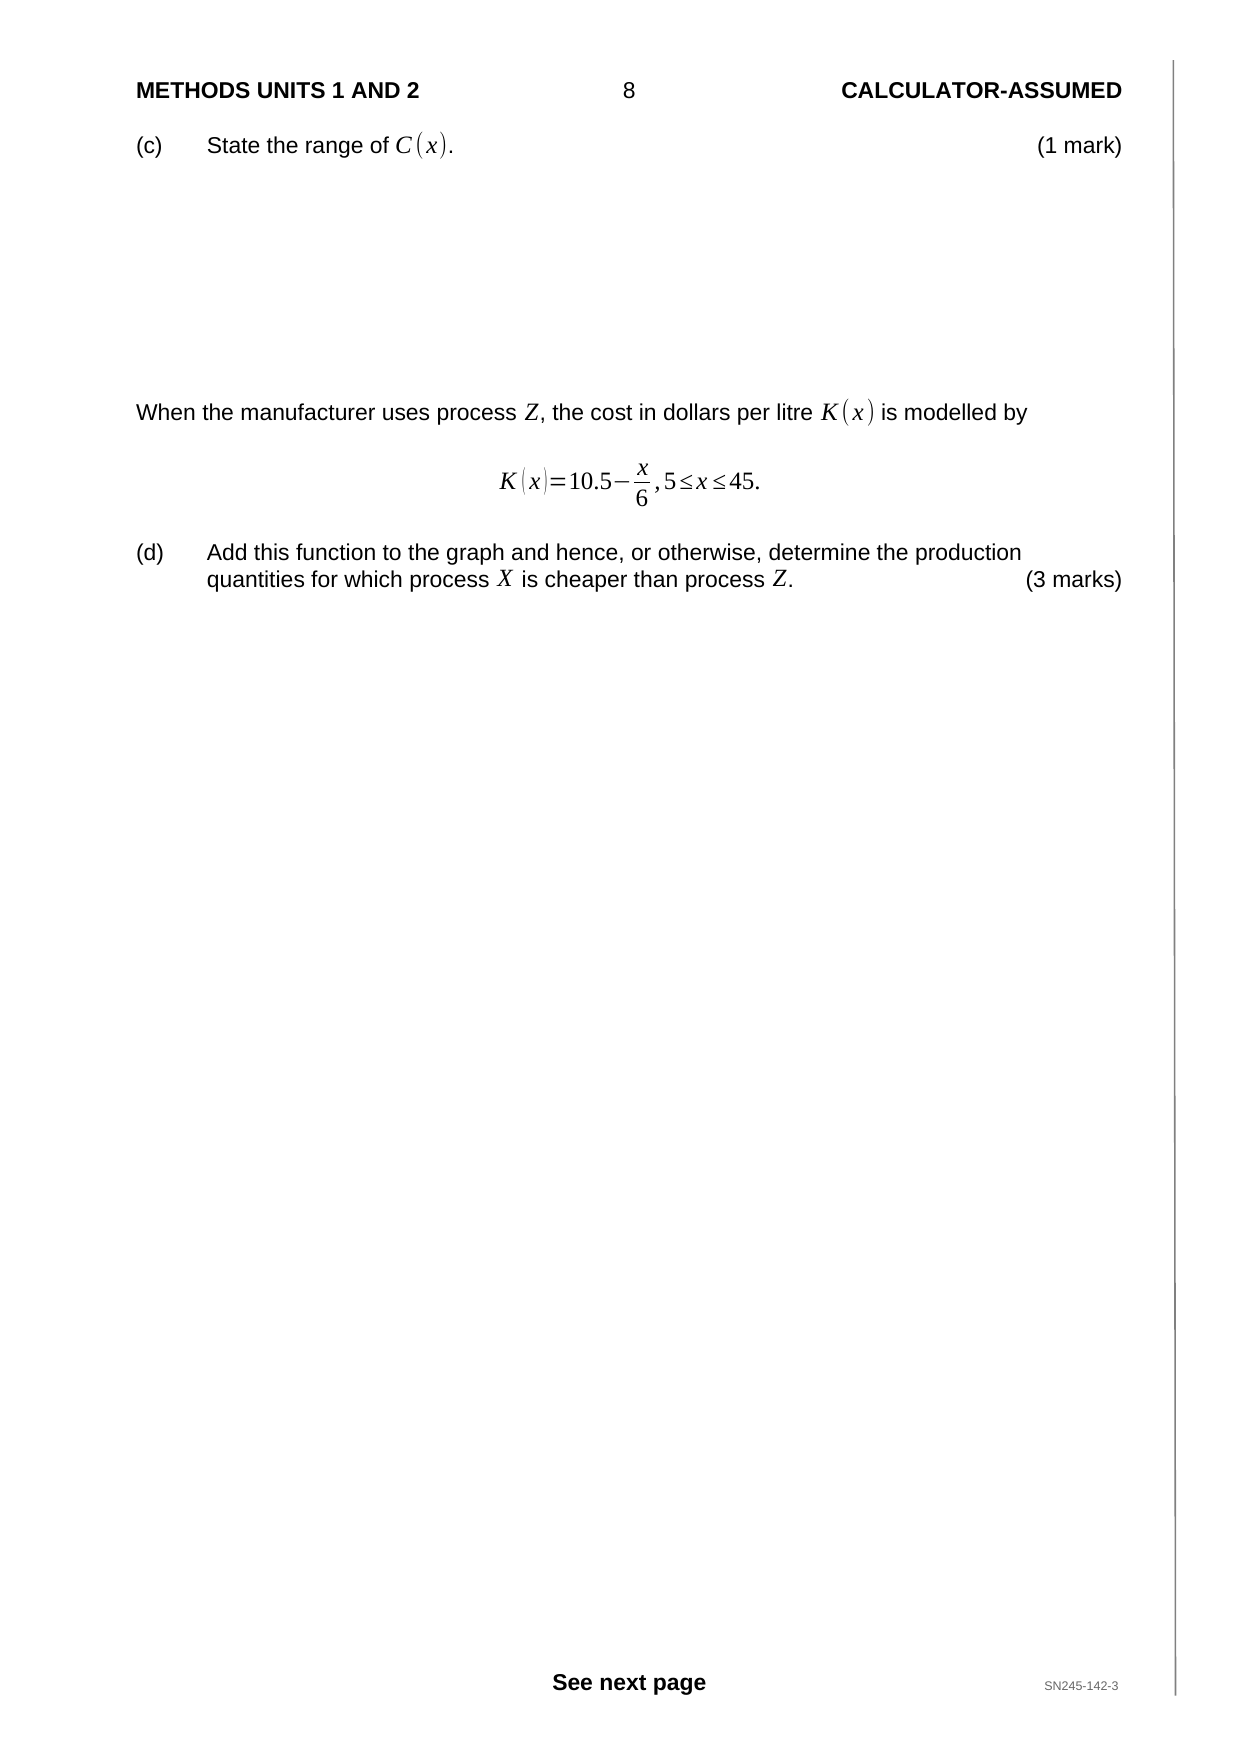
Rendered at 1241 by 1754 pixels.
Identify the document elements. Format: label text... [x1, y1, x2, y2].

text (c) State the range of . (1 mark) [136, 130, 1122, 160]
text When the manufacturer uses process , the cost in dollars per litre is modelled by [136, 397, 1122, 427]
text (d) Add this function to the graph and hence, or otherwise, determine the production quantities for which process is cheaper than process . (3 marks) [136, 539, 1122, 593]
